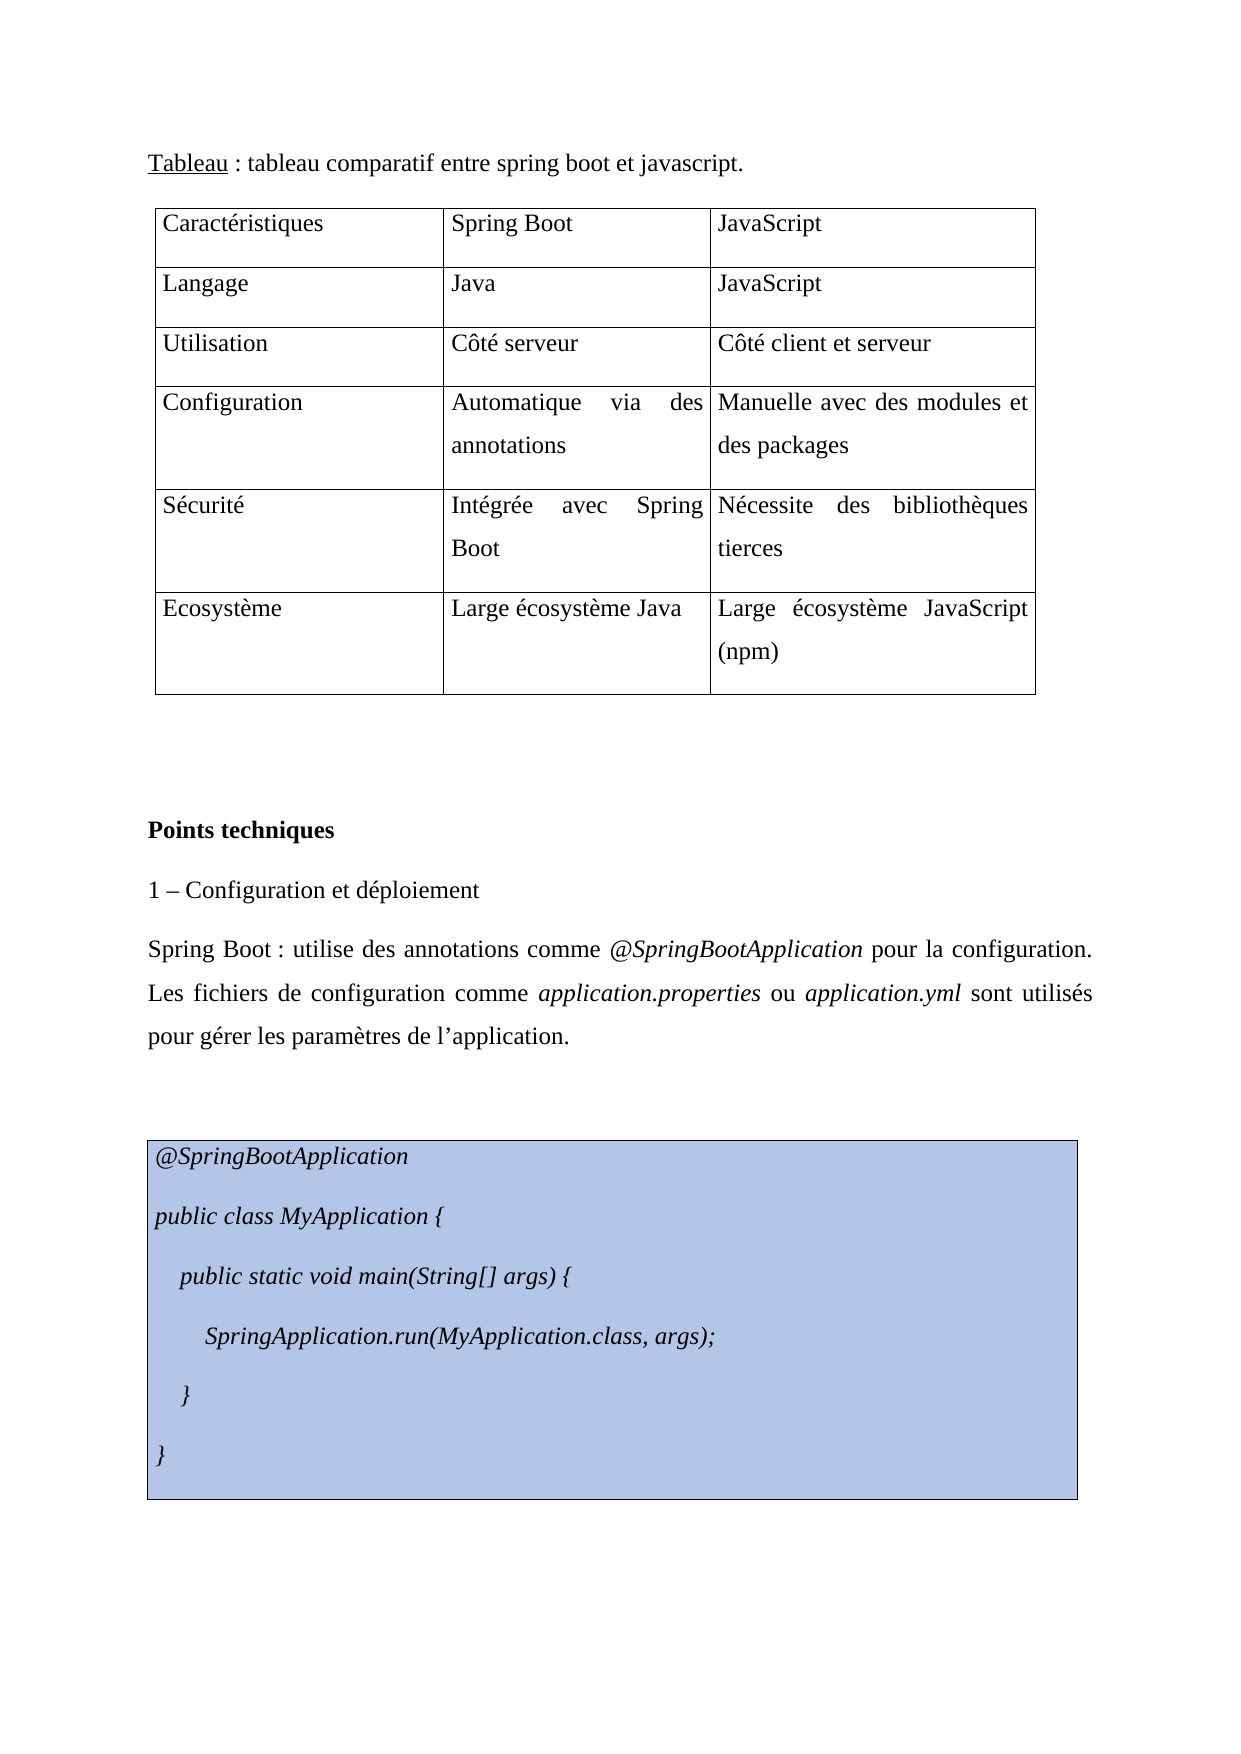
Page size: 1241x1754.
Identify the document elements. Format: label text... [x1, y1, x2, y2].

table_header Spring Boot [444, 209, 710, 267]
table_cell Sécurité [156, 490, 443, 592]
table_header JavaScript [711, 209, 1035, 267]
table_cell Côté serveur [444, 328, 710, 386]
text 1 – Configuration et déploiement [148, 875, 1093, 903]
text Spring Boot : utilise des annotations comme @SpringBootApplication pour la configuration. Les fichiers de configuration comme application.properties ou application.yml sont utilisés pour gérer les paramètres de l’application. [148, 934, 1093, 1049]
table_cell Langage [156, 268, 443, 327]
text Points techniques [148, 815, 1093, 844]
table_cell Automatique via des annotations [444, 387, 710, 489]
table_cell Large écosystème JavaScript (npm) [711, 593, 1035, 694]
table_cell Ecosystème [156, 593, 443, 694]
table_cell Nécessite des bibliothèques tierces [711, 490, 1035, 592]
table_cell Large écosystème Java [444, 593, 710, 694]
table_cell Utilisation [156, 328, 443, 386]
table_cell Intégrée avec Spring Boot [444, 490, 710, 592]
table_cell Manuelle avec des modules et des packages [711, 387, 1035, 489]
table_cell Java [444, 268, 710, 327]
table_header Caractéristiques [156, 209, 443, 267]
table_header @SpringBootApplication public class MyApplication { public static void main(String[] args) { SpringApplication.run(MyApplication.class, args); } } [148, 1141, 1077, 1499]
text Tableau : tableau comparatif entre spring boot et javascript. [148, 148, 1093, 176]
table_cell JavaScript [711, 268, 1035, 327]
table_cell Configuration [156, 387, 443, 489]
table_cell Côté client et serveur [711, 328, 1035, 386]
